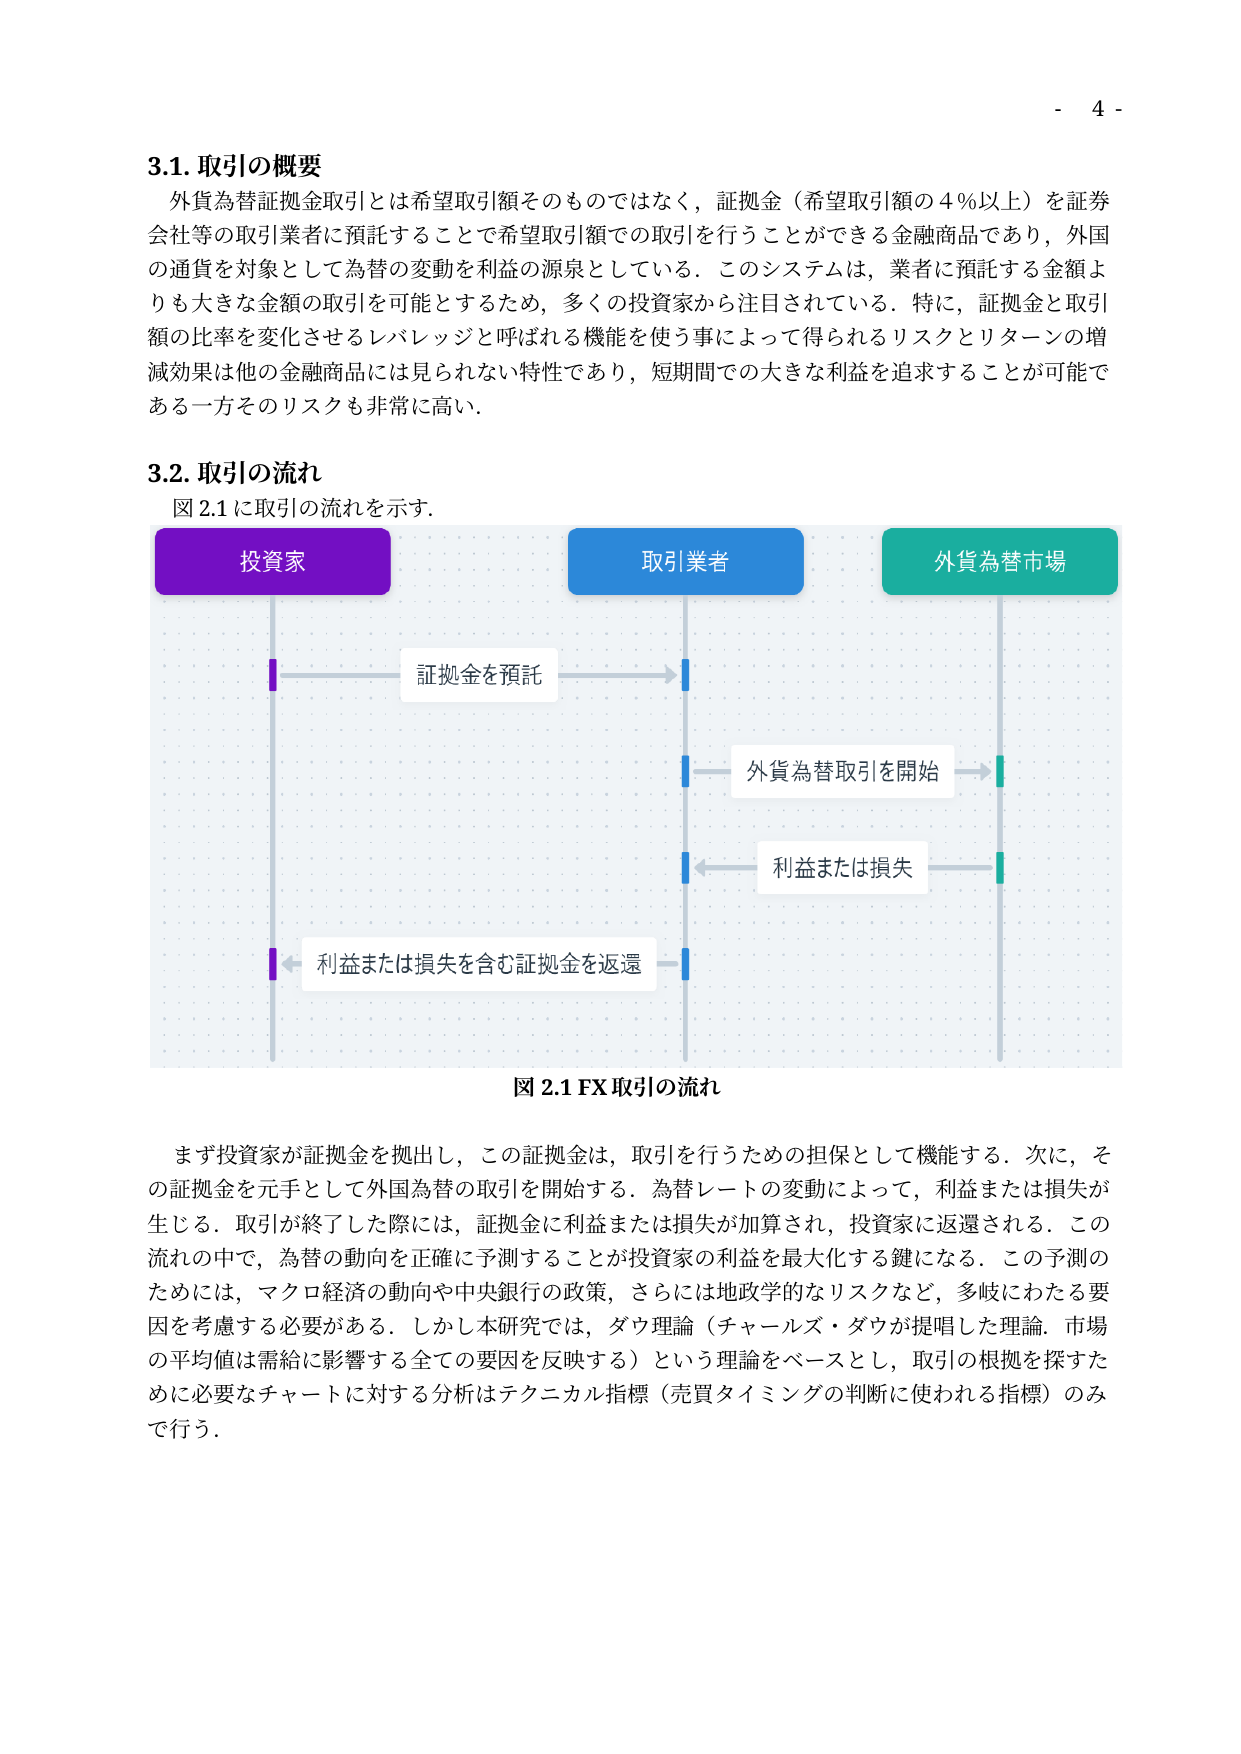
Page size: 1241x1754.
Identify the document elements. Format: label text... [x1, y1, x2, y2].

text まず投資家が証拠金を拠出し，この証拠金は，取引を行うための担保として機能する．次に，その証拠金を元手として外国為替の取引を開始する．為替レートの変動によって，利益または損失が生じる．取引が終了した際には，証拠金に利益または損失が加算され，投資家に返還される．この流れの中で，為替の動向を正確に予測することが投資家の利益を最大化する鍵になる．この予測のためには，マクロ経済の動向や中央銀行の政策，さらには地政学的なリスクなど，多岐にわたる要因を考慮する必要がある．しかし本研究では，ダウ理論（チャールズ・ダウが提唱した理論．市場の平均値は需給に影響する全ての要因を反映する）という理論をベースとし，取引の根拠を探すために必要なチャートに対する分析はテクニカル指標（売買タイミングの判断に使われる指標）のみで行う． [148, 1136, 1122, 1444]
subtitle 取引の概要 [148, 148, 1122, 182]
picture [150, 525, 1123, 1068]
text 図2.1に取引の流れを示す． [148, 489, 1122, 523]
text 外貨為替証拠金取引とは希望取引額そのものではなく，証拠金（希望取引額の４％以上）を証券会社等の取引業者に預託することで希望取引額での取引を行うことができる金融商品であり，外国の通貨を対象として為替の変動を利益の源泉としている．このシステムは，業者に預託する金額よりも大きな金額の取引を可能とするため，多くの投資家から注目されている．特に，証拠金と取引額の比率を変化させるレバレッジと呼ばれる機能を使う事によって得られるリスクとリターンの増減効果は他の金融商品には見られない特性であり，短期間での大きな利益を追求することが可能である一方そのリスクも非常に高い． [148, 182, 1122, 421]
subtitle 取引の流れ [148, 455, 1122, 489]
